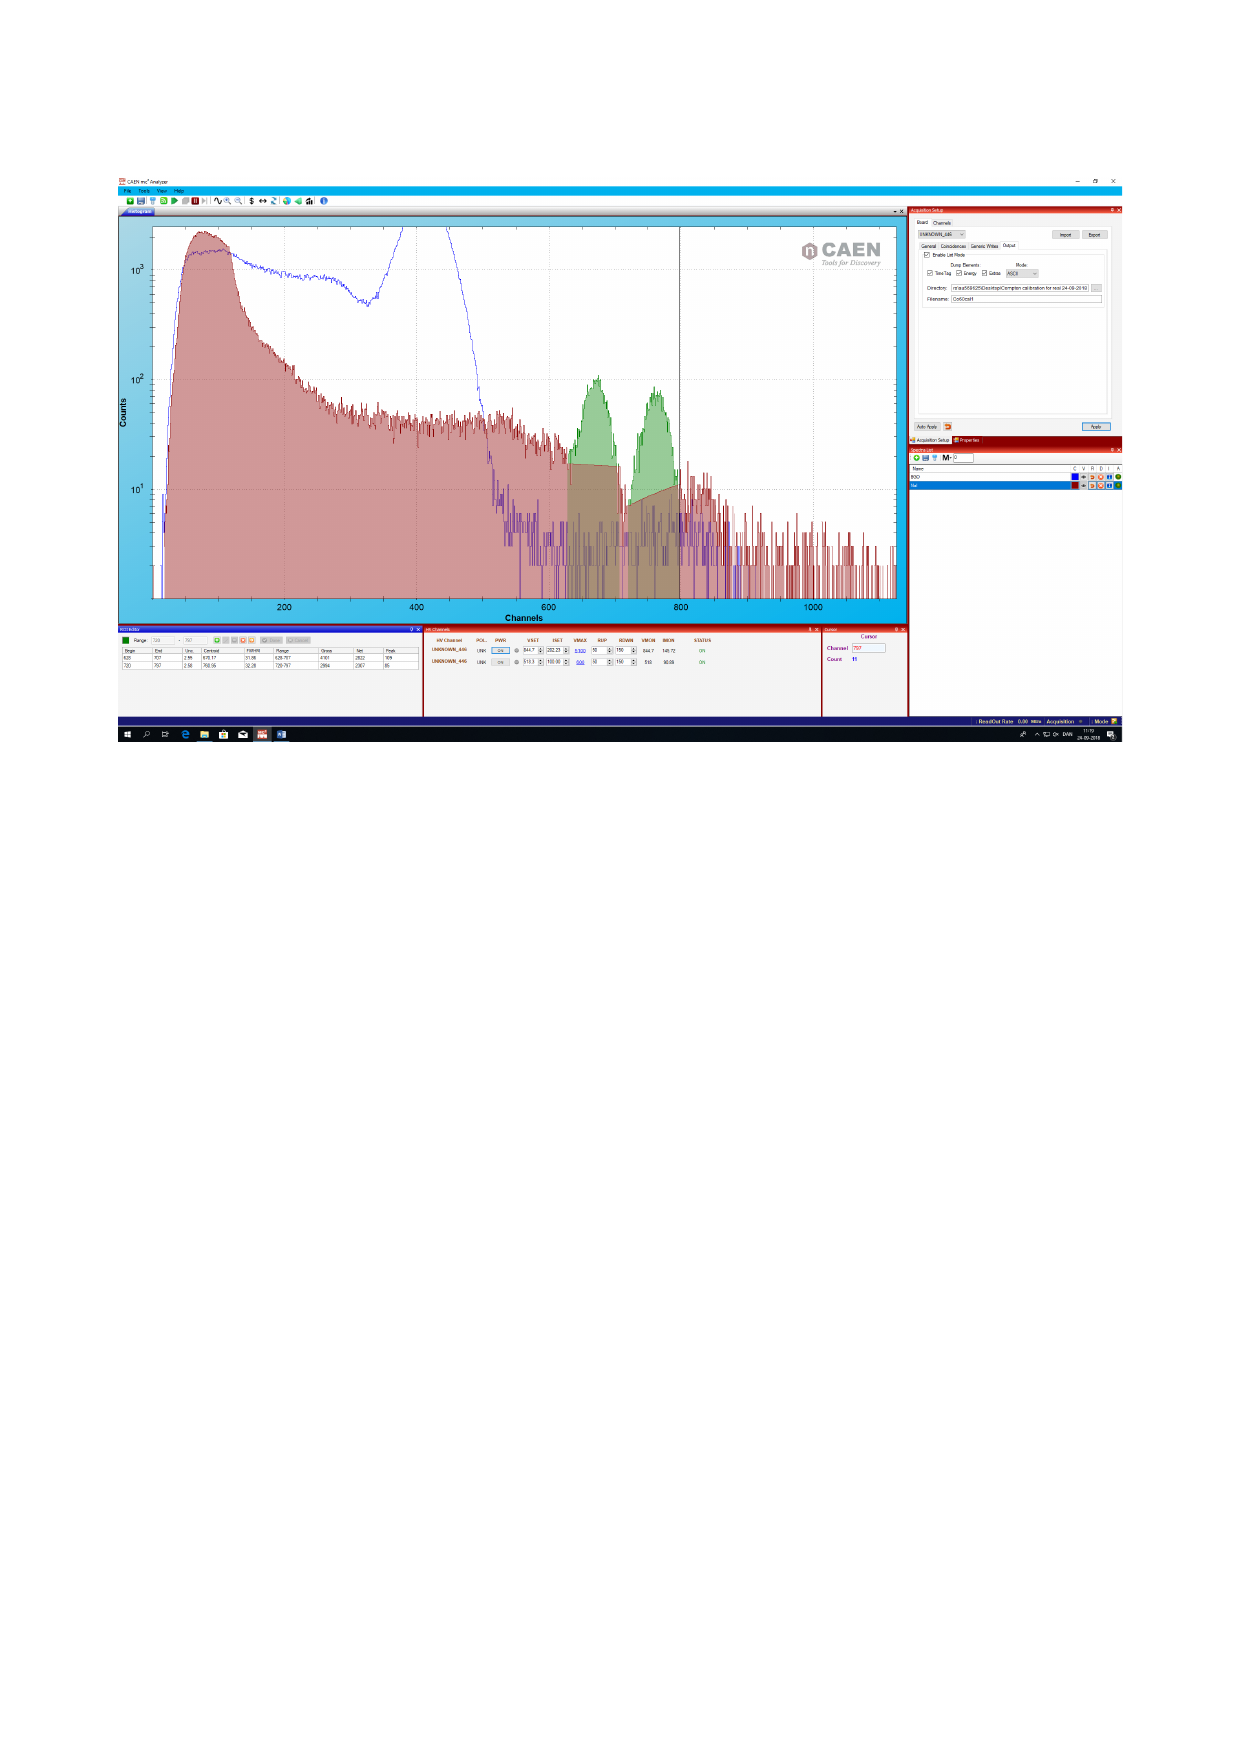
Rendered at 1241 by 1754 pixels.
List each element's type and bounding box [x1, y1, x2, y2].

picture [118, 177, 1123, 186]
picture [118, 196, 1123, 742]
